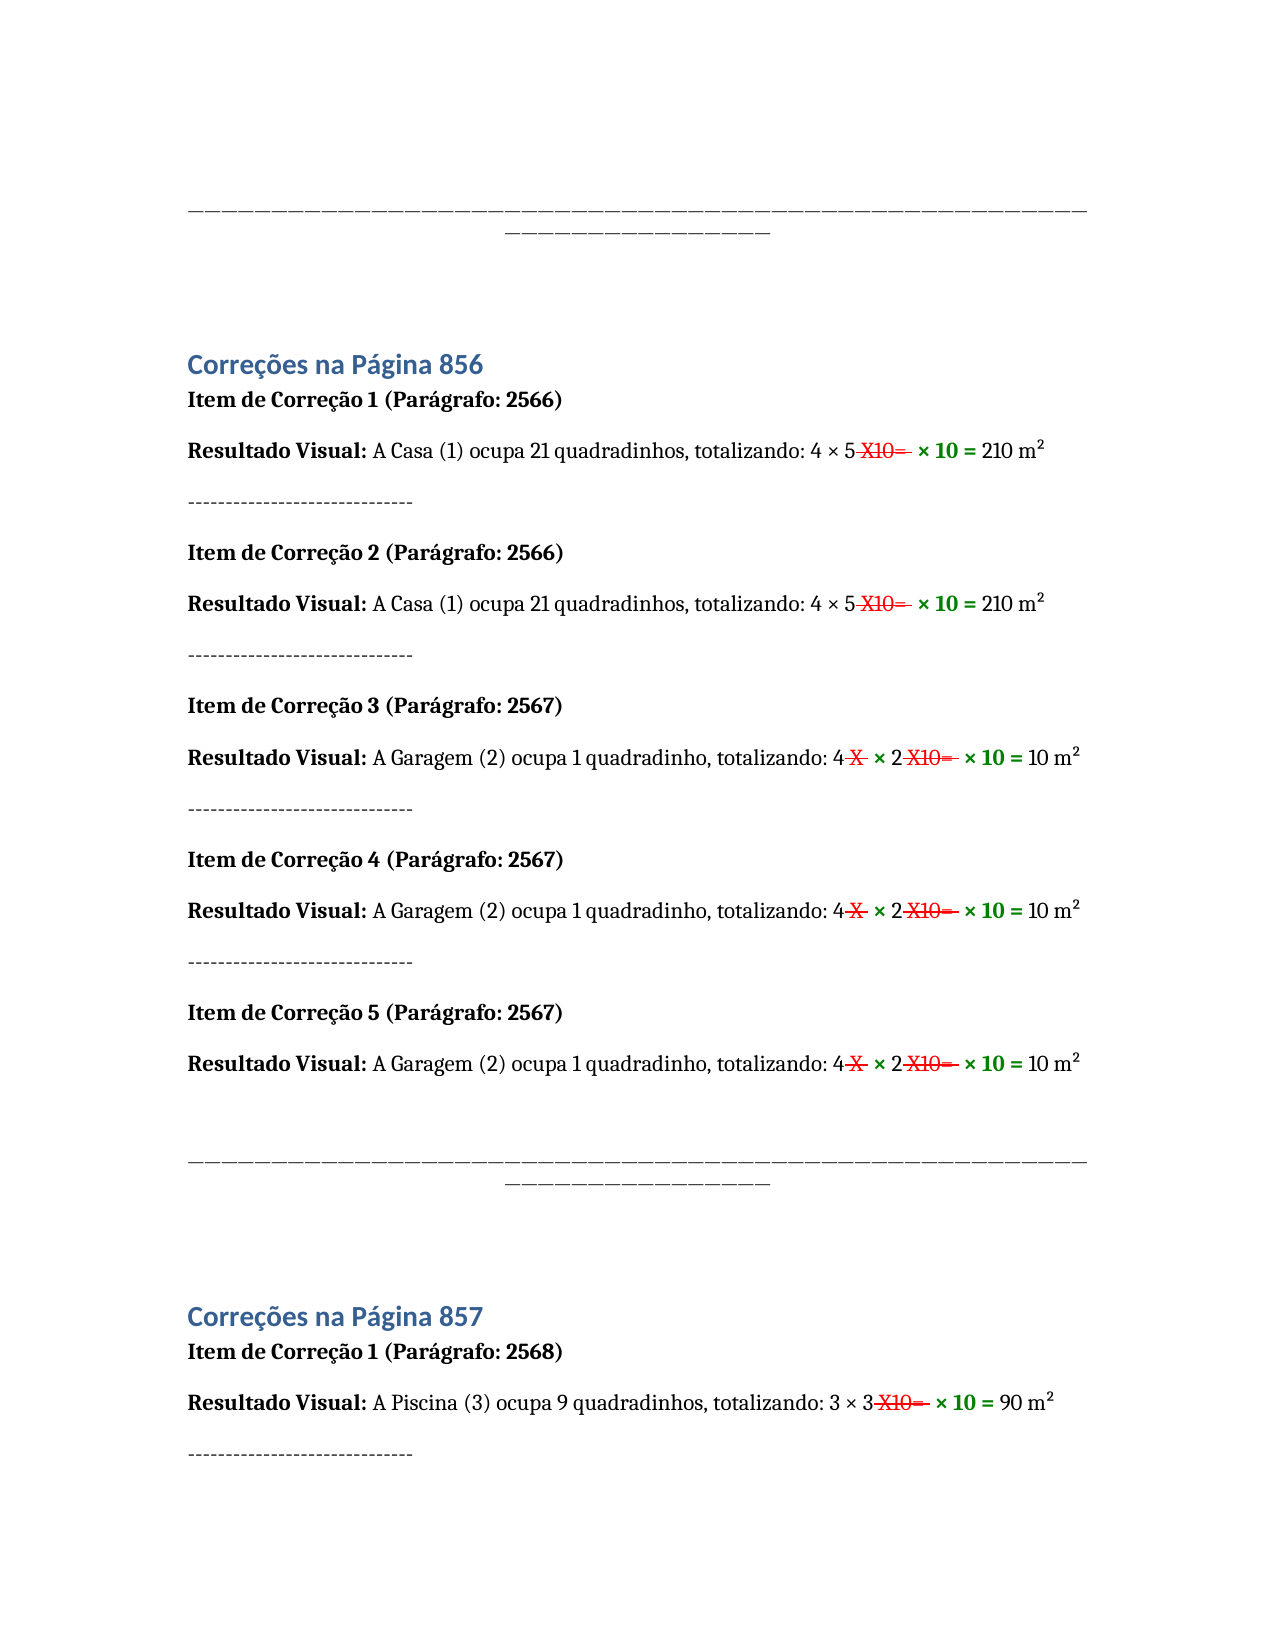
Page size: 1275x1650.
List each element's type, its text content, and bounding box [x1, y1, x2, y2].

text Item de Correção 1 (Parágrafo: 2566) [187, 387, 1087, 413]
text Item de Correção 5 (Parágrafo: 2567) [187, 999, 1087, 1026]
text Resultado Visual: A Garagem (2) ocupa 1 quadradinho, totalizando: 4 X × 2 X10= × 10 = 10 m² [187, 744, 1087, 771]
text Item de Correção 3 (Parágrafo: 2567) [187, 693, 1087, 719]
text ------------------------------ [187, 795, 1087, 822]
text Item de Correção 1 (Parágrafo: 2568) [187, 1338, 1087, 1365]
text —————————————————————————————————————————————————————————————————————— [187, 1153, 1087, 1194]
subtitle Correções na Página 857 [187, 1298, 1087, 1333]
text ------------------------------ [187, 489, 1087, 515]
text ------------------------------ [187, 948, 1087, 975]
text ------------------------------ [187, 642, 1087, 668]
text Resultado Visual: A Casa (1) ocupa 21 quadradinhos, totalizando: 4 × 5 X10= × 10 = 210 m² [187, 591, 1087, 617]
text ------------------------------ [187, 1441, 1087, 1467]
text —————————————————————————————————————————————————————————————————————— [187, 201, 1087, 242]
text Resultado Visual: A Garagem (2) ocupa 1 quadradinho, totalizando: 4 X × 2 X10= × 10 = 10 m² [187, 897, 1087, 924]
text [187, 1389, 1087, 1416]
text Item de Correção 2 (Parágrafo: 2566) [187, 540, 1087, 566]
subtitle Correções na Página 856 [187, 346, 1087, 382]
text Item de Correção 4 (Parágrafo: 2567) [187, 846, 1087, 873]
text Resultado Visual: A Garagem (2) ocupa 1 quadradinho, totalizando: 4 X × 2 X10= × 10 = 10 m² [187, 1051, 1087, 1077]
text Resultado Visual: A Casa (1) ocupa 21 quadradinhos, totalizando: 4 × 5 X10= × 10 = 210 m² [187, 438, 1087, 464]
